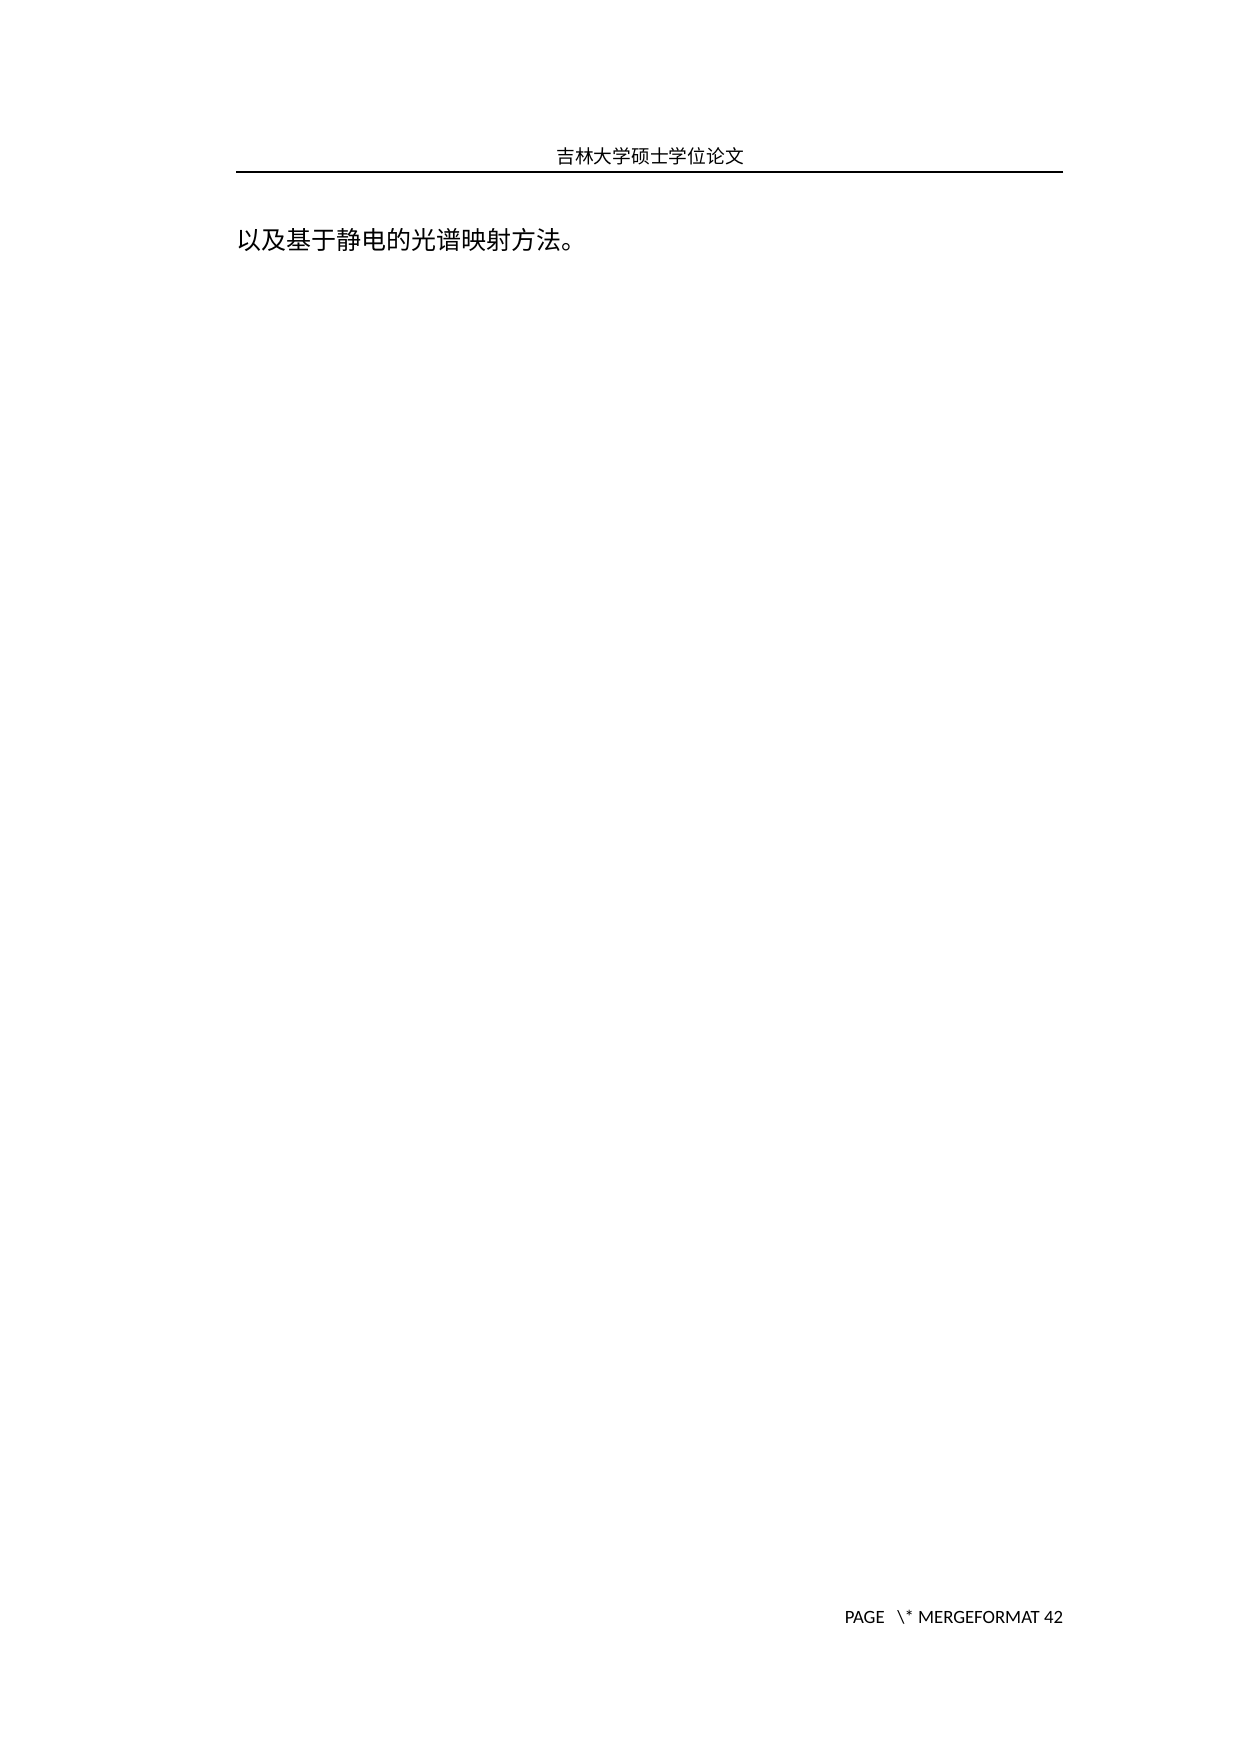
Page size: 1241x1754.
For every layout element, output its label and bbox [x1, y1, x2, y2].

text [236, 206, 1063, 271]
